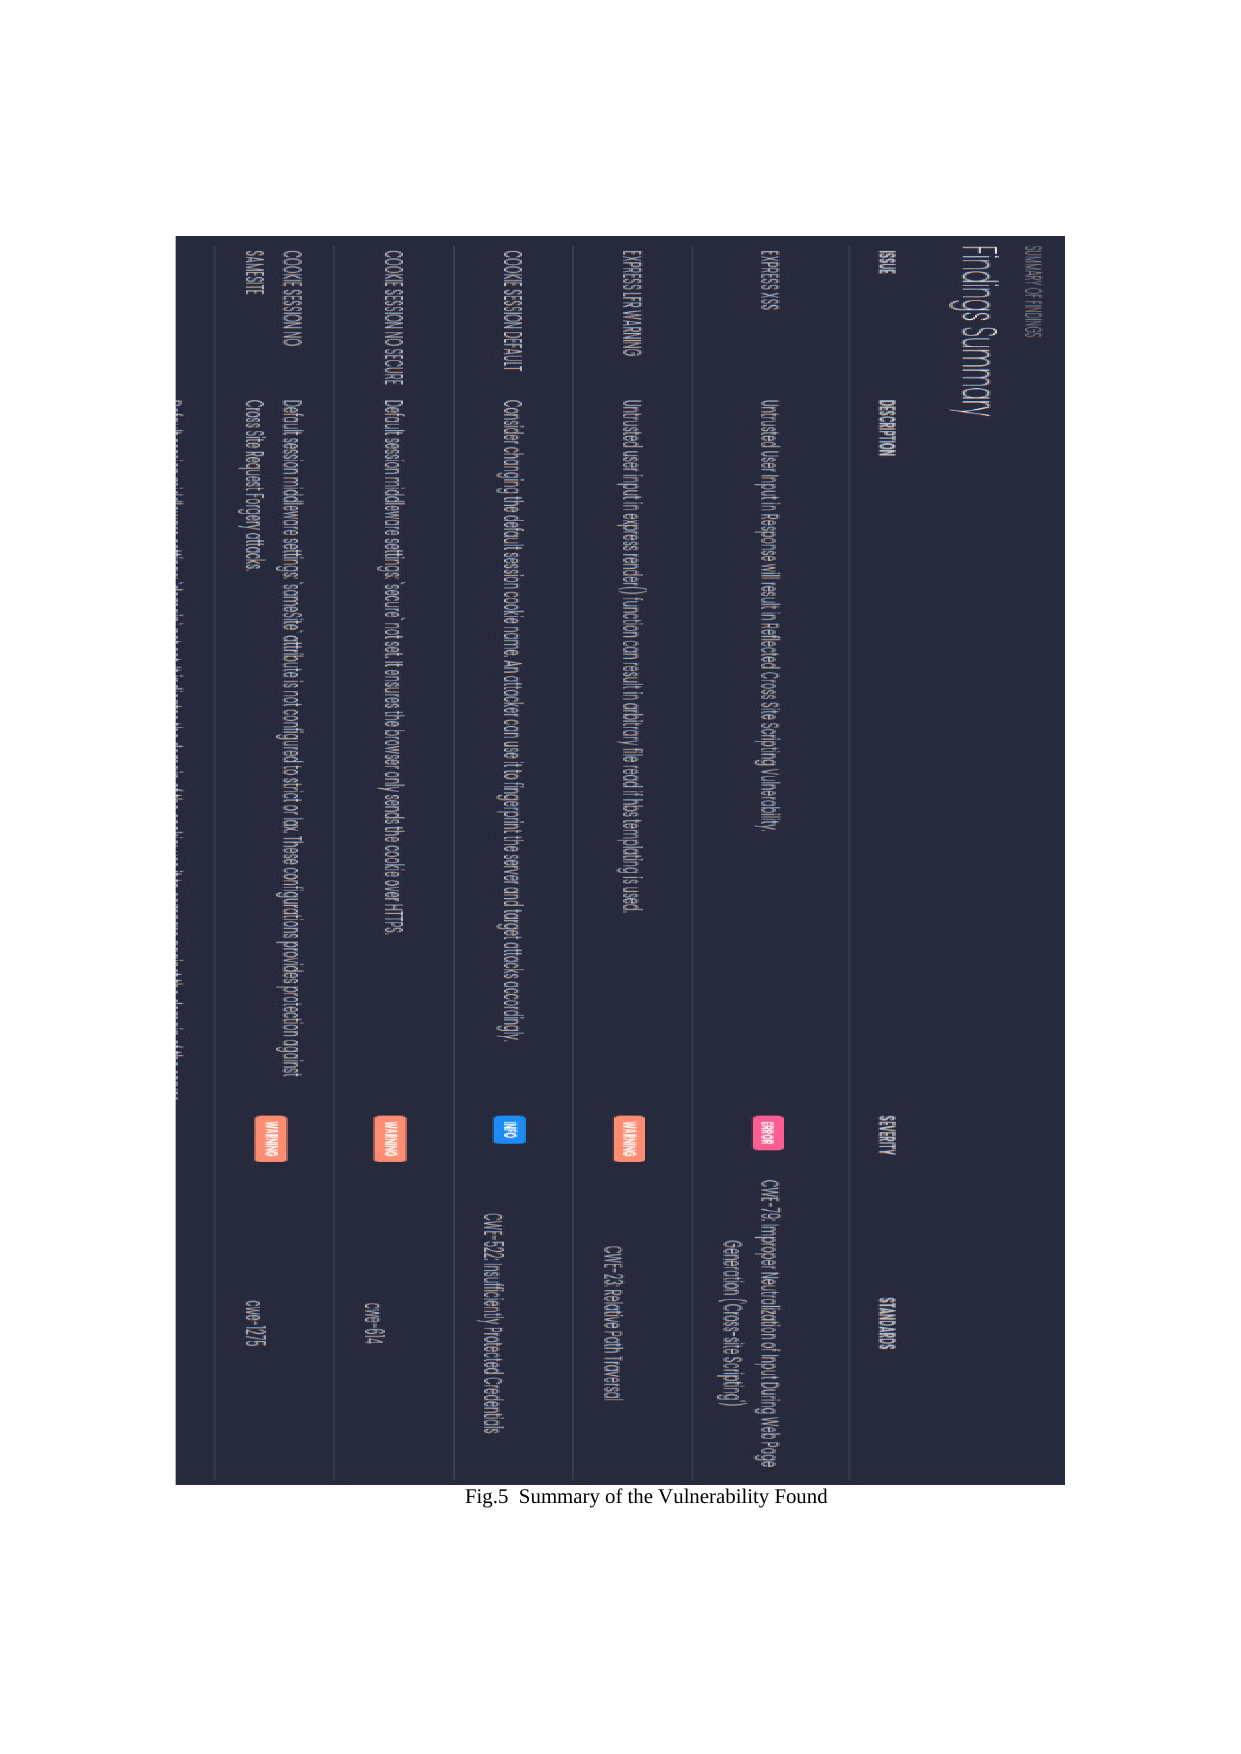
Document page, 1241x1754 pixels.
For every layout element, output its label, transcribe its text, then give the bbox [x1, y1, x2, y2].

picture [175, 236, 1065, 1485]
text Fig.5 Summary of the Vulnerability Found [148, 1484, 1145, 1508]
